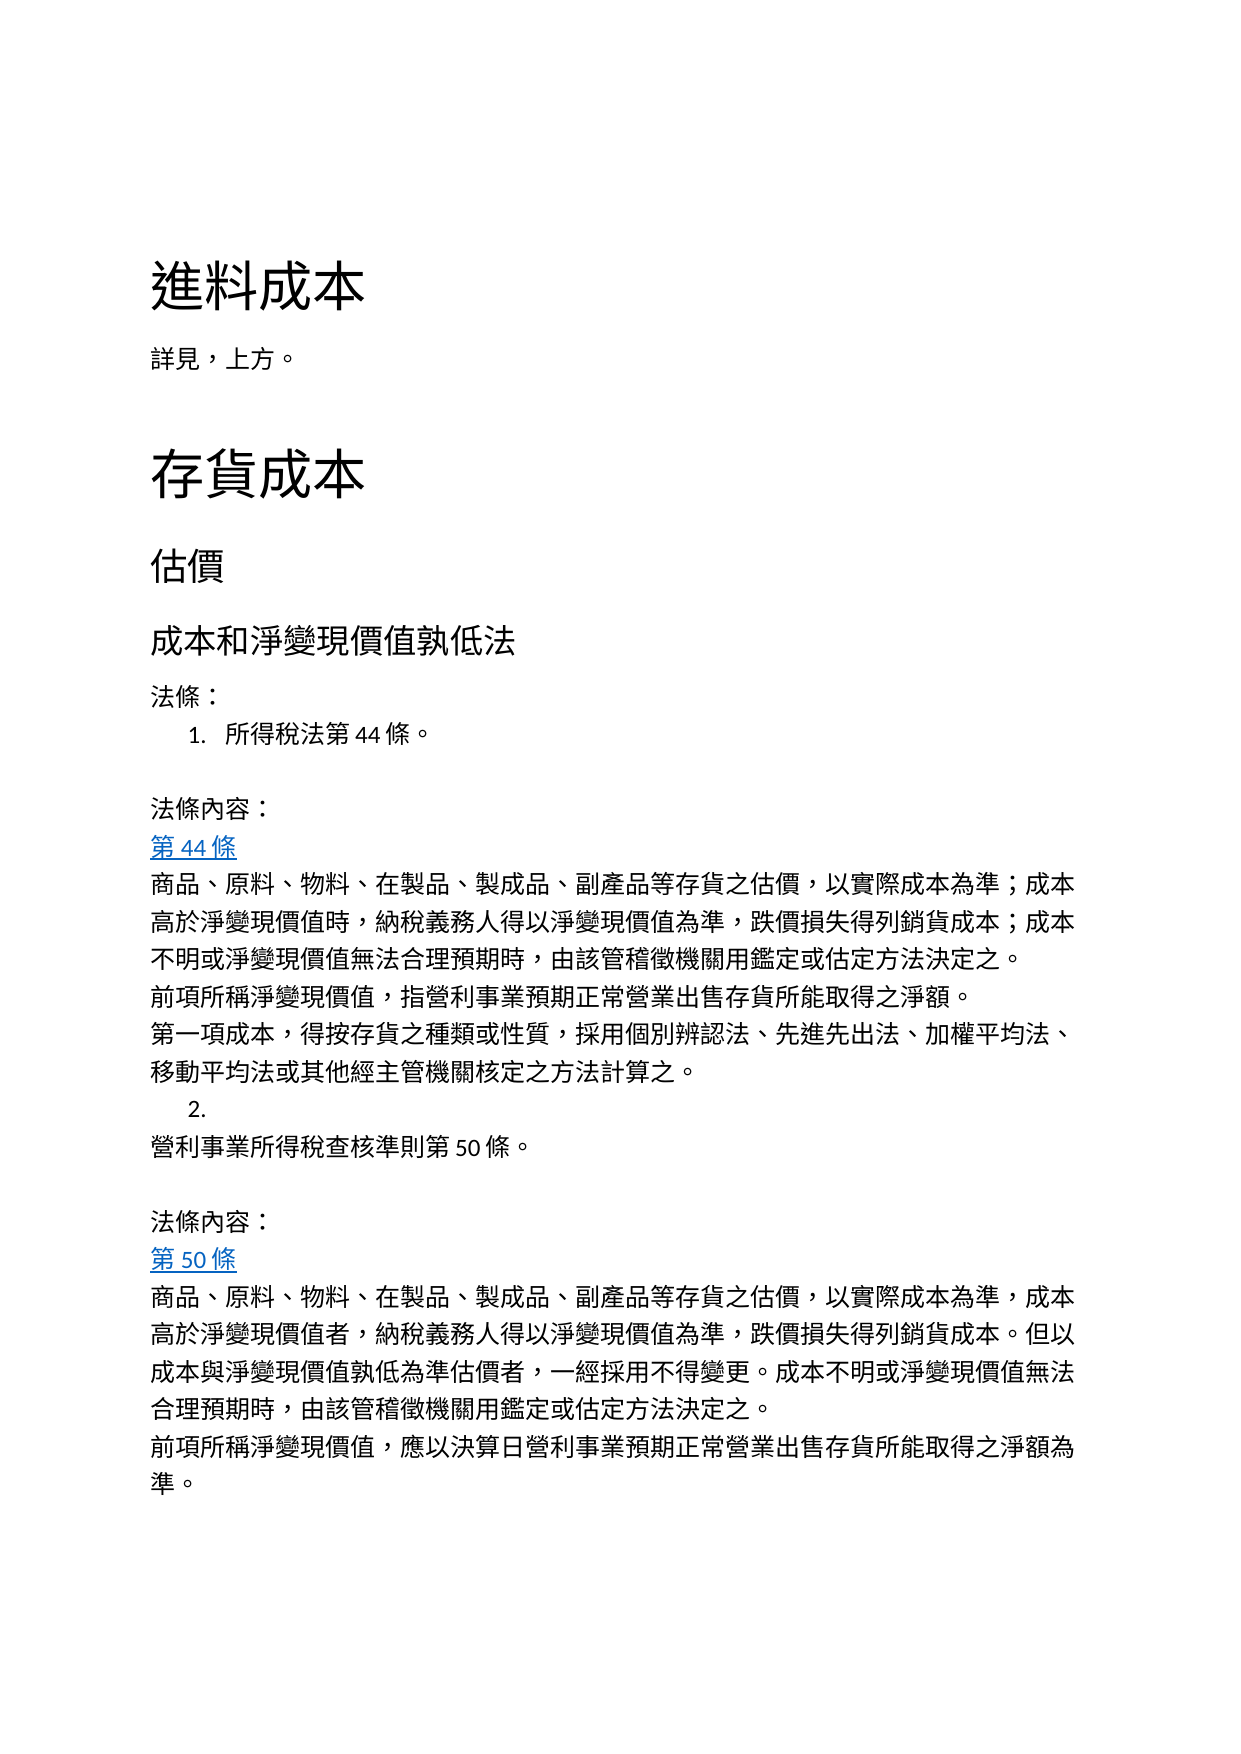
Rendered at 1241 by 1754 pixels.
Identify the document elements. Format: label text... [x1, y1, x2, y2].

text 第一項成本，得按存貨之種類或性質，採用個別辨認法、先進先出法、加權平均法、移動平均法或其他經主管機關核定之方法計算之。 [150, 1014, 1090, 1089]
text 第 44 條 [150, 827, 1090, 864]
text 第 50 條 [150, 1239, 1090, 1277]
text 估價 [150, 527, 1090, 602]
text 存貨成本 [150, 414, 1090, 527]
text 進料成本 [150, 227, 1090, 339]
text 法條內容： [150, 789, 1090, 827]
text 商品、原料、物料、在製品、製成品、副產品等存貨之估價，以實際成本為準；成本高於淨變現價值時，納稅義務人得以淨變現價值為準，跌價損失得列銷貨成本；成本不明或淨變現價值無法合理預期時，由該管稽徵機關用鑑定或估定方法決定之。 [150, 864, 1090, 977]
text 成本和淨變現價值孰低法 [150, 602, 1090, 677]
text 商品、原料、物料、在製品、製成品、副產品等存貨之估價，以實際成本為準，成本高於淨變現價值者，納稅義務人得以淨變現價值為準，跌價損失得列銷貨成本。但以成本與淨變現價值孰低為準估價者，一經採用不得變更。成本不明或淨變現價值無法合理預期時，由該管稽徵機關用鑑定或估定方法決定之。 [150, 1277, 1090, 1427]
list 所得稅法第44條。 [187, 714, 1090, 752]
text 詳見，上方。 [150, 339, 1090, 377]
text 前項所稱淨變現價值，應以決算日營利事業預期正常營業出售存貨所能取得之淨額為準。 [150, 1427, 1090, 1502]
text 法條： [150, 677, 1090, 714]
text 前項所稱淨變現價值，指營利事業預期正常營業出售存貨所能取得之淨額。 [150, 977, 1090, 1014]
text 營利事業所得稅查核準則第50條。 [150, 1127, 1090, 1164]
text 法條內容： [150, 1202, 1090, 1239]
